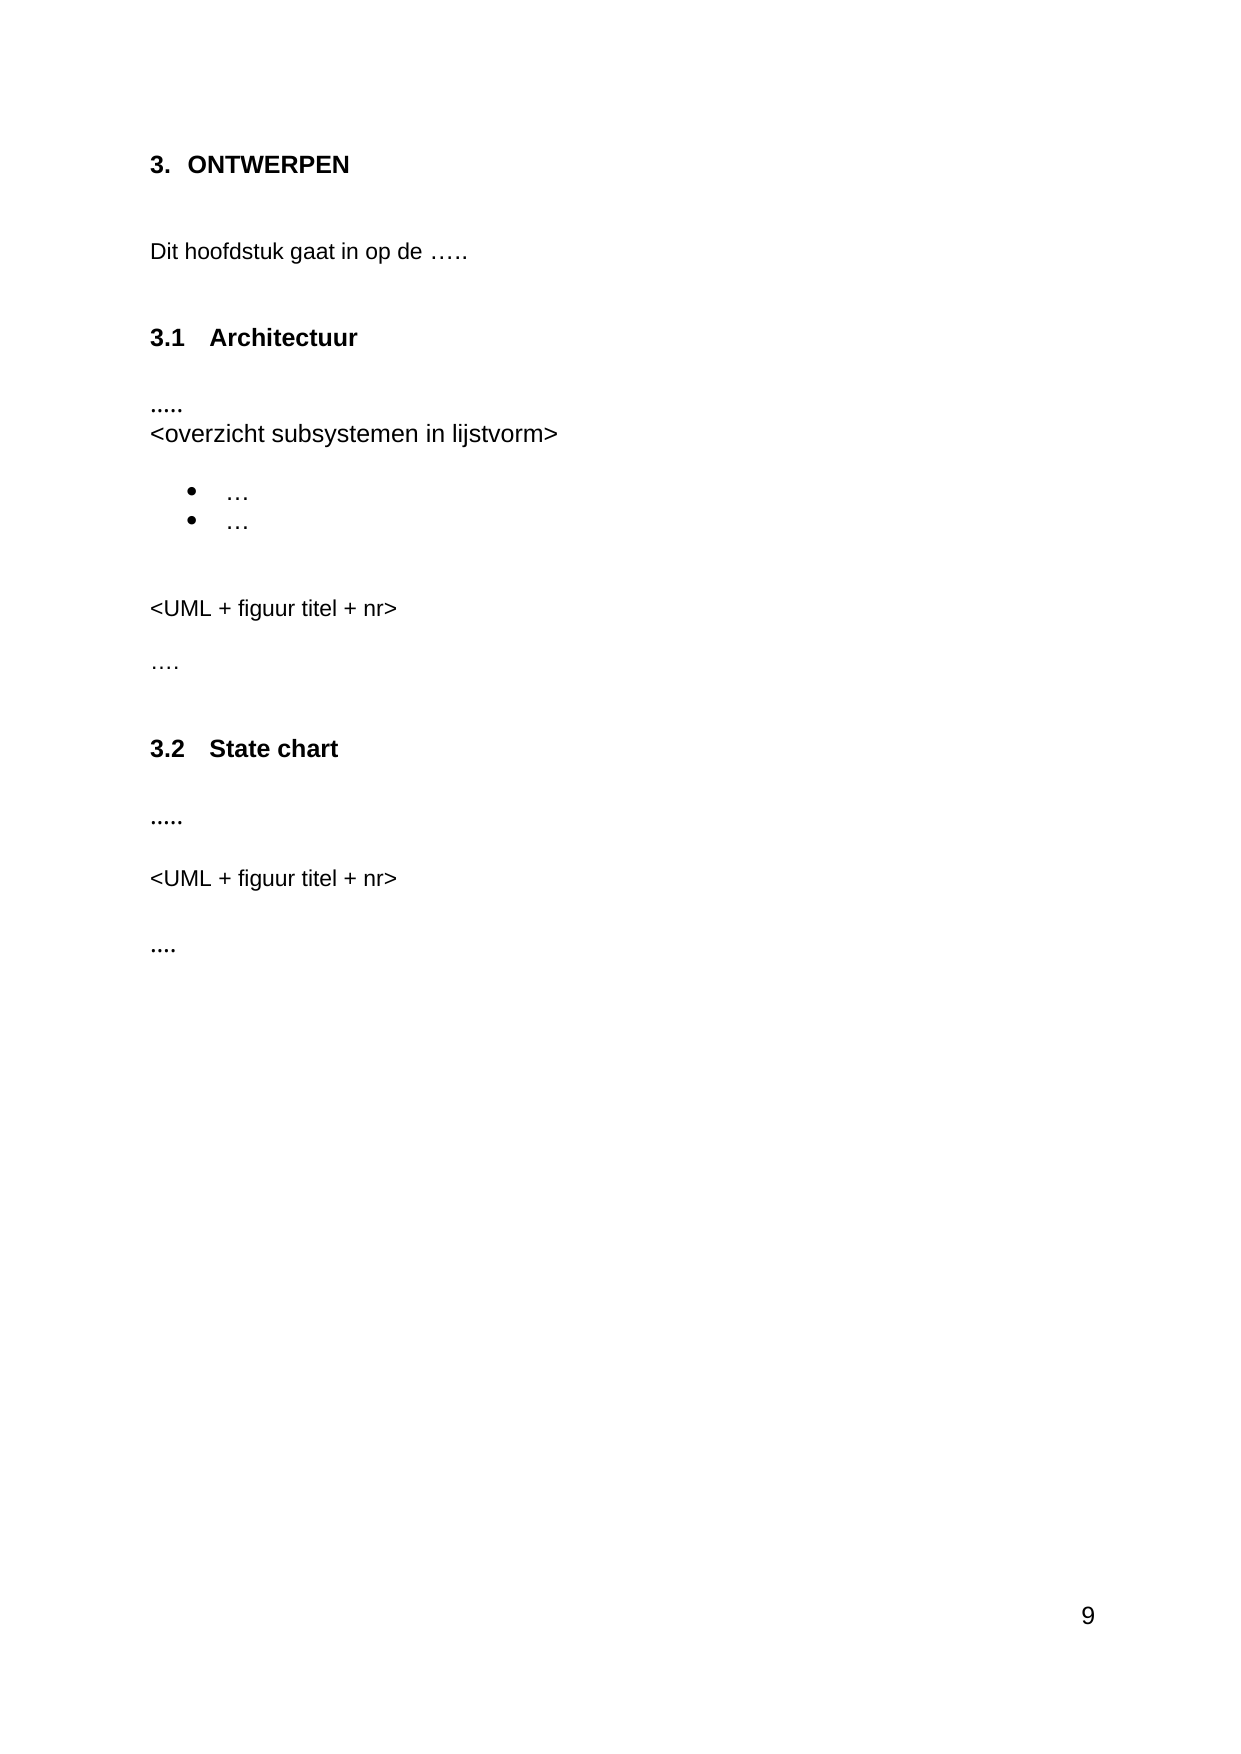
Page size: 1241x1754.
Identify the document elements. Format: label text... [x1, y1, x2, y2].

text …. [150, 926, 1090, 960]
text <overzicht subsystemen in lijstvorm> [150, 419, 1090, 448]
subtitle Ontwerpen [150, 150, 1090, 179]
text <UML + figuur titel + nr> [150, 595, 1090, 621]
text <UML + figuur titel + nr> [150, 865, 1090, 892]
text …. [150, 648, 1090, 674]
text ….. [150, 385, 1090, 419]
text Dit hoofdstuk gaat in op de ….. [150, 236, 1090, 265]
list … [187, 506, 1090, 534]
list … [187, 477, 1090, 506]
text ….. [150, 797, 1090, 831]
subtitle Architectuur [150, 322, 1090, 351]
subtitle State chart [150, 734, 1090, 763]
